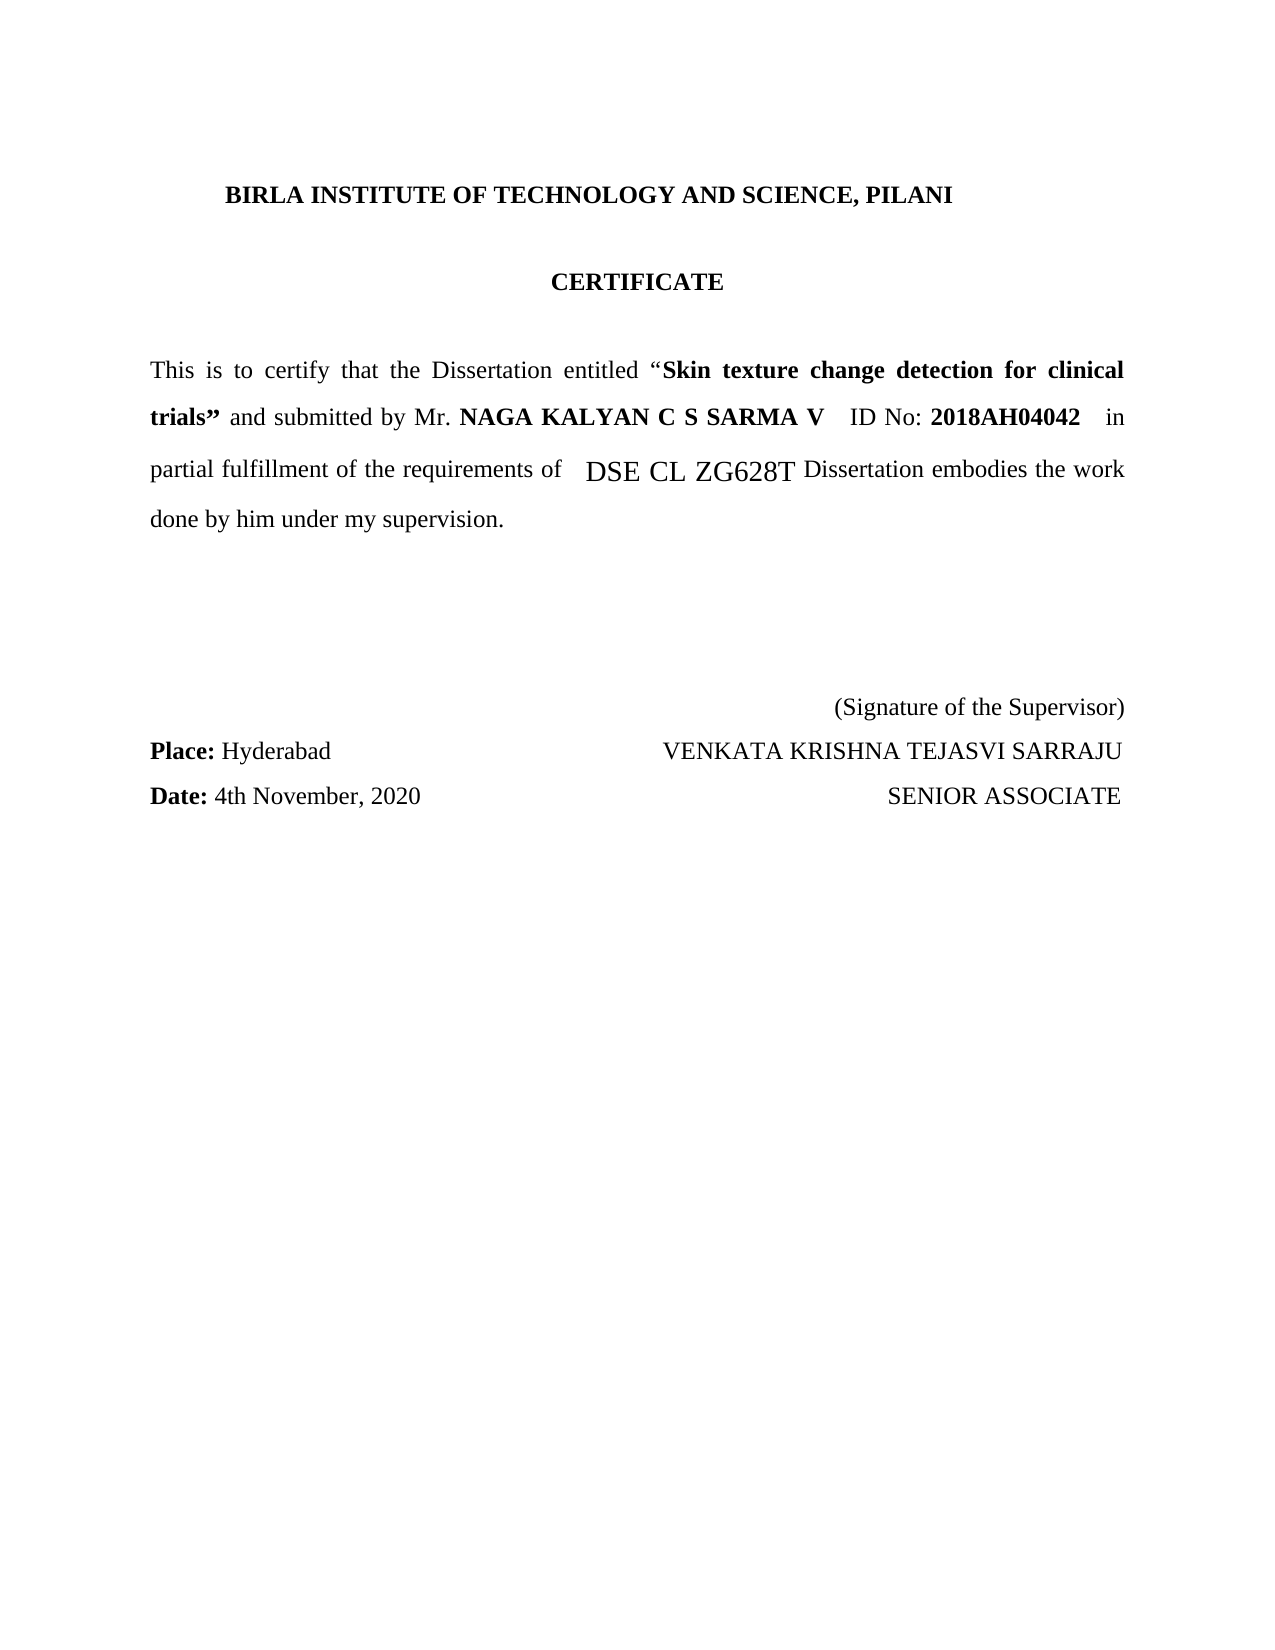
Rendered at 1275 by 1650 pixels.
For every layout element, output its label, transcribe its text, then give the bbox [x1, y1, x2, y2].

text (Signature of the Supervisor) [150, 691, 1125, 720]
text Place: Hyderabad VENKATA KRISHNA TEJASVI SARRAJU [150, 735, 1125, 765]
text This is to certify that the Dissertation entitled “Skin texture change detection for clinical trials” and submitted by Mr. NAGA KALYAN C S SARMA V ID No: 2018AH04042 in partial fulfillment of the requirements of DSE CL ZG628T Dissertation embodies the work done by him under my supervision. [150, 353, 1125, 533]
text CERTIFICATE [150, 266, 1125, 296]
text Date: 4th November, 2020 SENIOR ASSOCIATE [150, 780, 1125, 810]
text BIRLA INSTITUTE OF TECHNOLOGY AND SCIENCE, PILANI [225, 179, 1125, 209]
